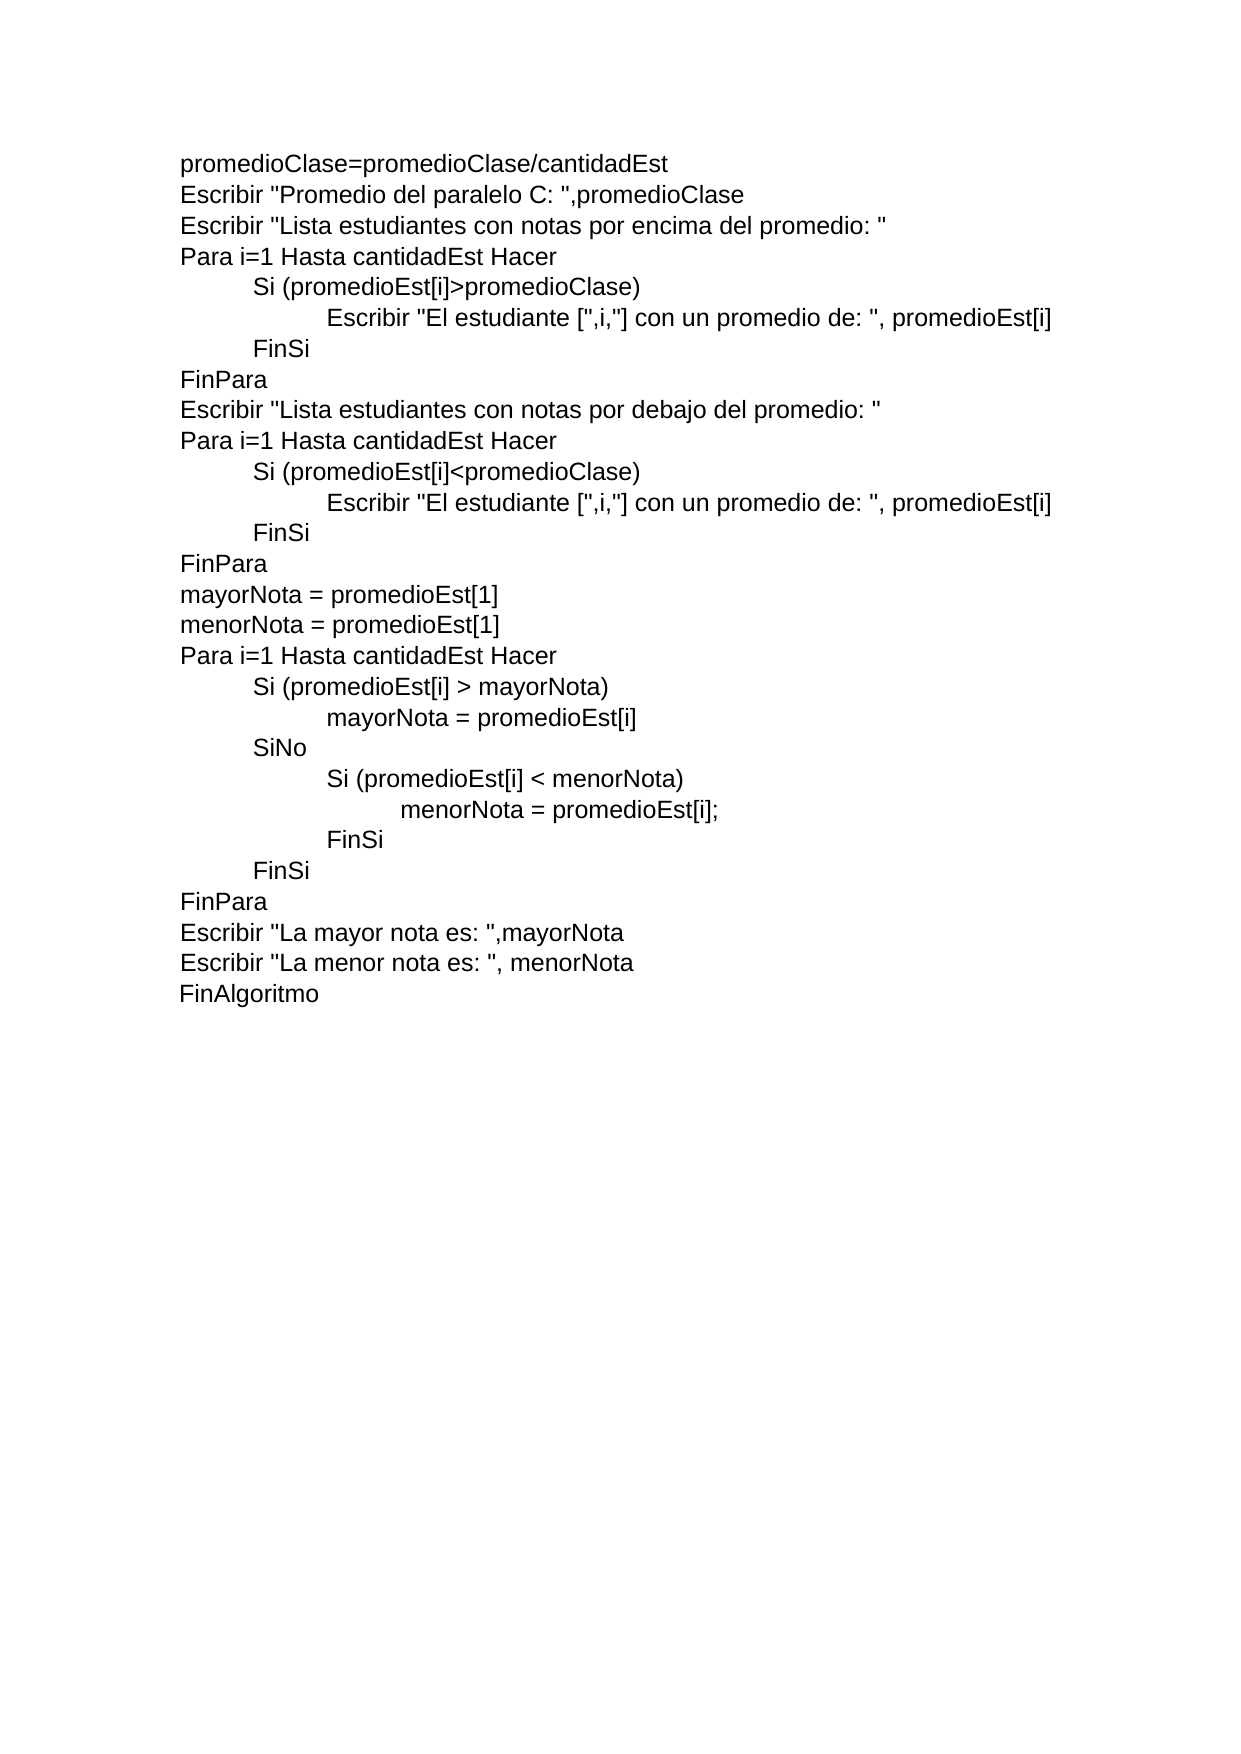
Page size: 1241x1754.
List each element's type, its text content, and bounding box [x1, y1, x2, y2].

text Para i=1 Hasta cantidadEst Hacer [179, 242, 1072, 270]
text mayorNota = promedioEst[1] [179, 580, 1072, 608]
text FinPara [179, 887, 1072, 916]
text FinSi [179, 856, 1072, 885]
text FinPara [179, 549, 1072, 578]
text Escribir "El estudiante [",i,"] con un promedio de: ", promedioEst[i] [179, 303, 1072, 332]
text FinSi [179, 334, 1072, 363]
text Si (promedioEst[i]<promedioClase) [179, 457, 1072, 486]
text Si (promedioEst[i] > mayorNota) [179, 672, 1072, 701]
text SiNo [179, 733, 1072, 762]
text FinSi [179, 826, 1072, 854]
text Escribir "La menor nota es: ", menorNota [179, 948, 1072, 977]
text Escribir "Lista estudiantes con notas por debajo del promedio: " [179, 395, 1072, 424]
text menorNota = promedioEst[1] [179, 610, 1072, 639]
text FinPara [179, 364, 1072, 393]
text Escribir "La mayor nota es: ",mayorNota [179, 918, 1072, 946]
text Si (promedioEst[i] < menorNota) [179, 764, 1072, 793]
text Para i=1 Hasta cantidadEst Hacer [179, 641, 1072, 670]
text FinSi [179, 518, 1072, 547]
text FinAlgoritmo [179, 979, 1072, 1008]
text promedioClase=promedioClase/cantidadEst [179, 149, 1072, 178]
text Escribir "El estudiante [",i,"] con un promedio de: ", promedioEst[i] [179, 487, 1072, 516]
text Si (promedioEst[i]>promedioClase) [179, 272, 1072, 301]
text Escribir "Lista estudiantes con notas por encima del promedio: " [179, 211, 1072, 240]
text menorNota = promedioEst[i]; [179, 795, 1072, 823]
text Escribir "Promedio del paralelo C: ",promedioClase [179, 180, 1072, 209]
text mayorNota = promedioEst[i] [179, 703, 1072, 731]
text Para i=1 Hasta cantidadEst Hacer [179, 426, 1072, 455]
